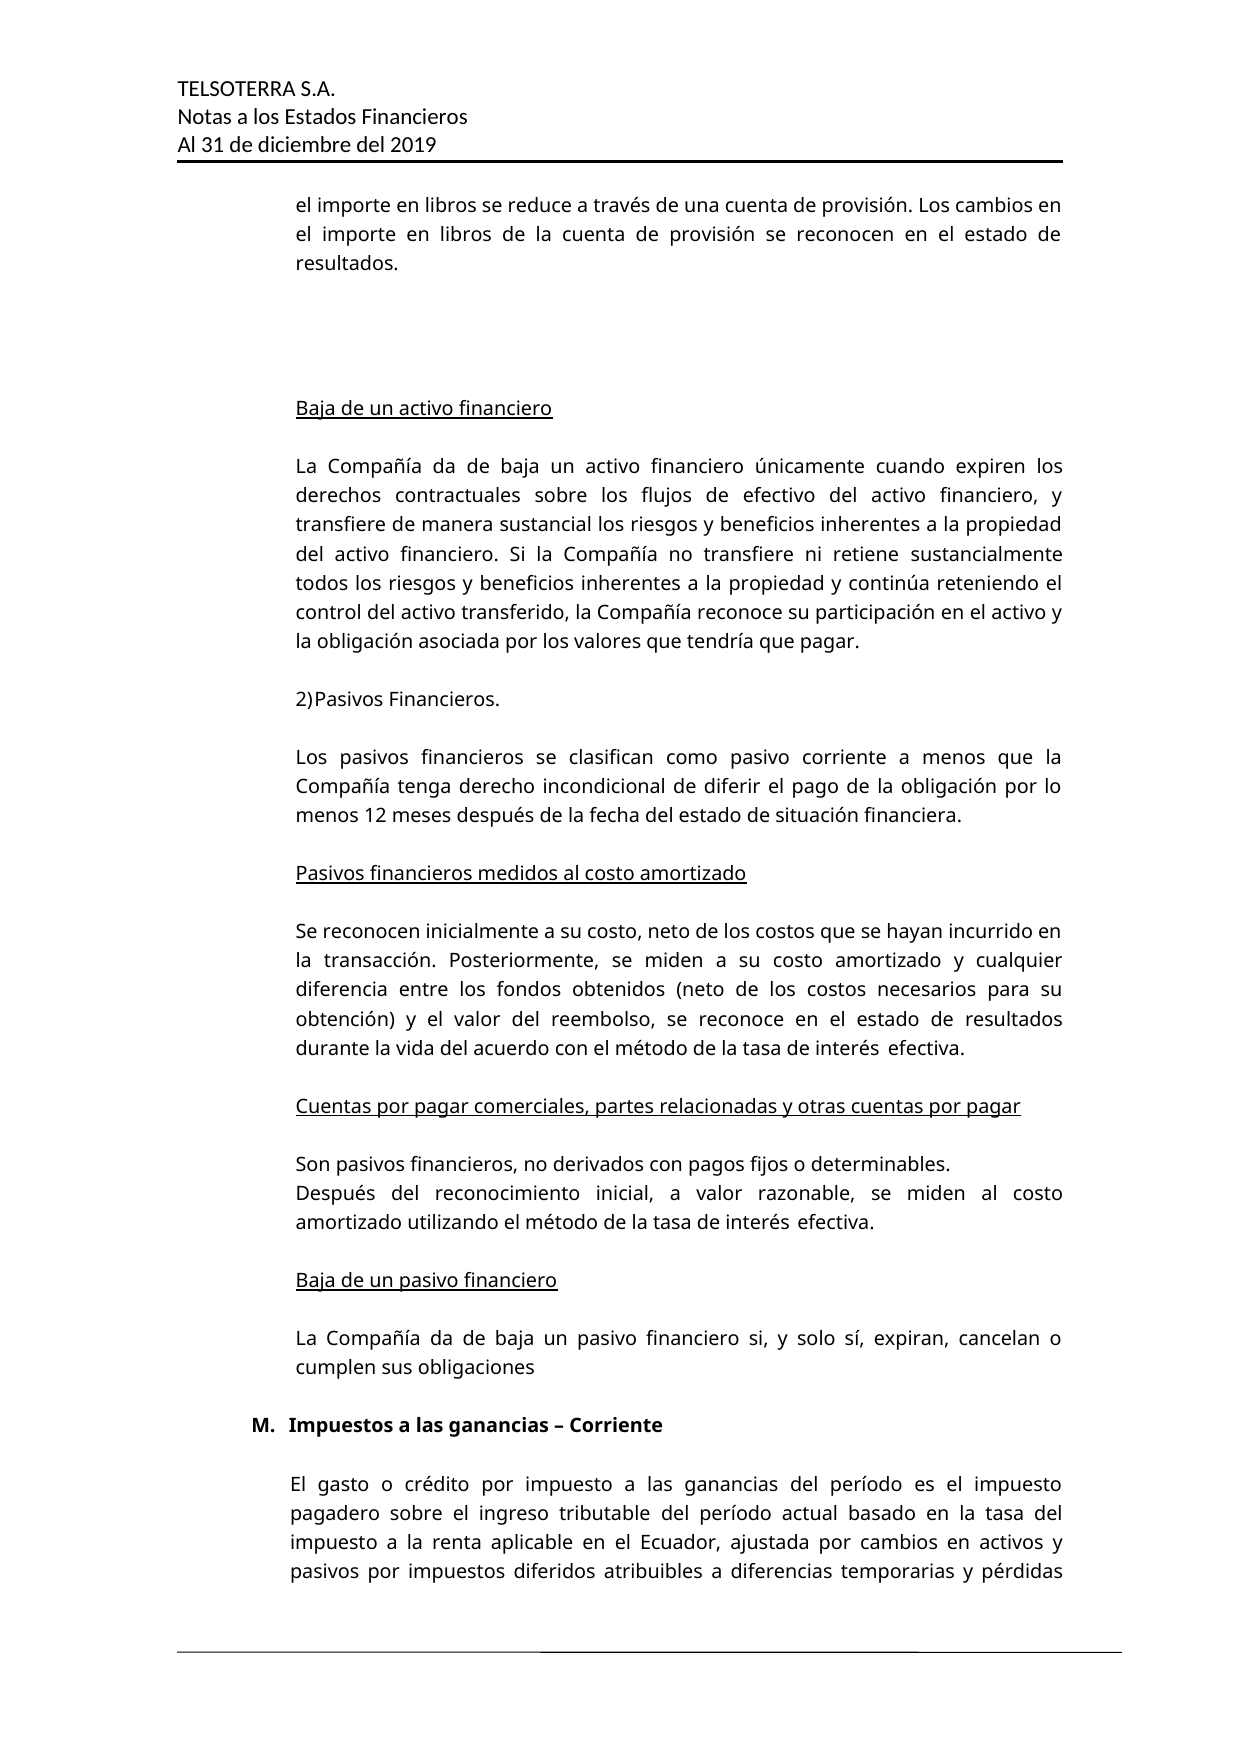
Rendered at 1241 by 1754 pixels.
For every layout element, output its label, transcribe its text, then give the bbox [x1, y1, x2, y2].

text Baja de un pasivo financiero [295, 1266, 1063, 1293]
text Son pasivos financieros, no derivados con pagos fijos o determinables. [295, 1150, 1063, 1177]
text Pasivos financieros medidos al costo amortizado [295, 859, 1063, 886]
text Se reconocen inicialmente a su costo, neto de los costos que se hayan incurrido en la transacción. Posteriormente, se miden a su costo amortizado y cualquier diferencia entre los fondos obtenidos (neto de los costos necesarios para su obtención) y el valor del reembolso, se reconoce en el estado de resultados durante la vida del acuerdo con el método de la tasa de interés efectiva. [295, 918, 1063, 1061]
list Impuestos a las ganancias – Corriente [251, 1412, 1063, 1439]
text Los pasivos financieros se clasifican como pasivo corriente a menos que la Compañía tenga derecho incondicional de diferir el pago de la obligación por lo menos 12 meses después de la fecha del estado de situación financiera. [295, 743, 1063, 828]
text La Compañía da de baja un activo financiero únicamente cuando expiren los derechos contractuales sobre los flujos de efectivo del activo financiero, y transfiere de manera sustancial los riesgos y beneficios inherentes a la propiedad del activo financiero. Si la Compañía no transfiere ni retiene sustancialmente todos los riesgos y beneficios inherentes a la propiedad y continúa reteniendo el control del activo transferido, la Compañía reconoce su participación en el activo y la obligación asociada por los valores que tendría que pagar. [295, 453, 1063, 654]
text La Compañía da de baja un pasivo financiero si, y solo sí, expiran, cancelan o cumplen sus obligaciones [295, 1324, 1063, 1381]
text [295, 191, 1063, 276]
text Baja de un activo financiero [295, 394, 1063, 421]
list Pasivos Financieros. [295, 685, 1063, 712]
text Después del reconocimiento inicial, a valor razonable, se miden al costo amortizado utilizando el método de la tasa de interés efectiva. [295, 1179, 1063, 1235]
text Cuentas por pagar comerciales, partes relacionadas y otras cuentas por pagar [295, 1092, 1063, 1119]
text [290, 1470, 1063, 1584]
